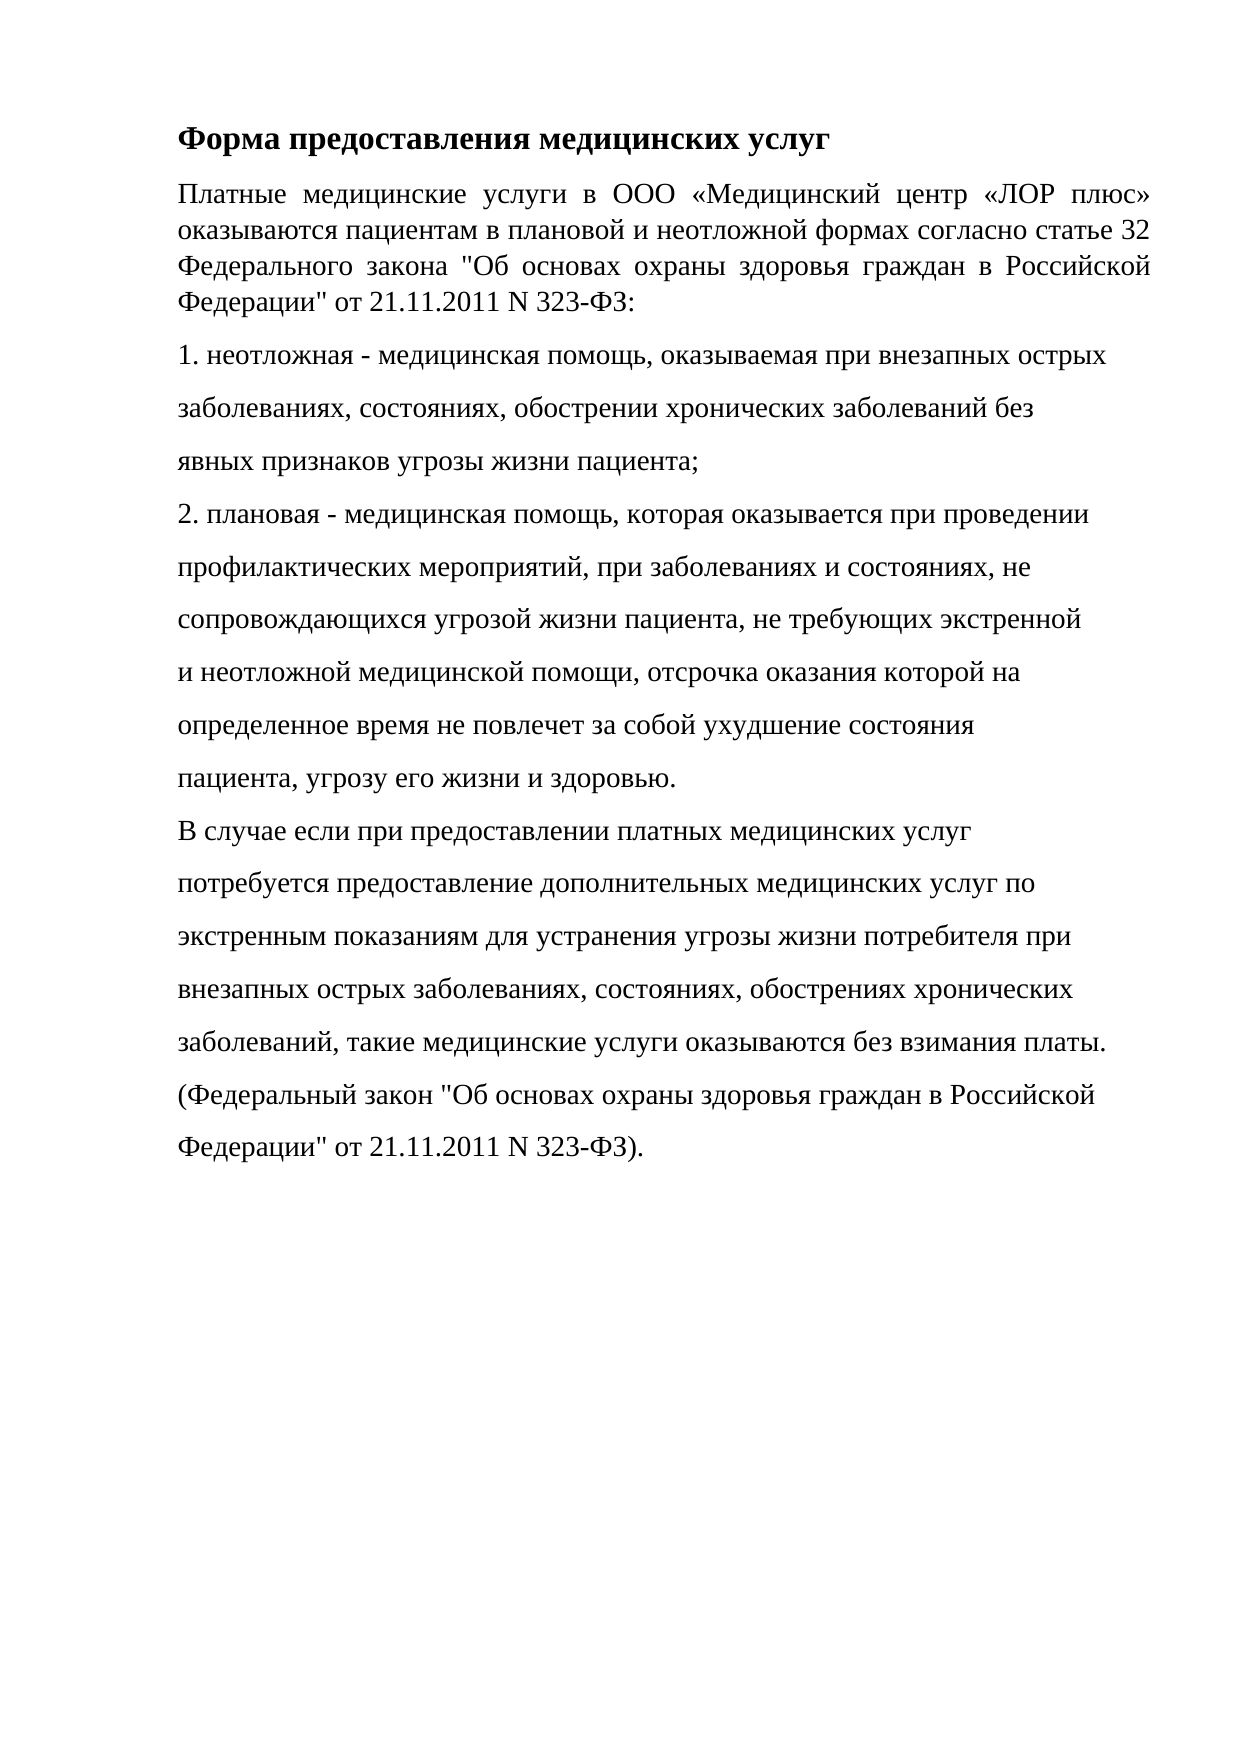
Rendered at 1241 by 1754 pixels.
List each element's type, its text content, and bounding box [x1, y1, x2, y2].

text сопровождающихся угрозой жизни пациента, не требующих экстренной [177, 601, 1152, 635]
text внезапных острых заболеваниях, состояниях, обострениях хронических [177, 971, 1152, 1005]
text заболеваний, такие медицинские услуги оказываются без взимания платы. [177, 1024, 1152, 1057]
text и неотложной медицинской помощи, отсрочка оказания которой на [177, 654, 1152, 688]
text пациента, угрозу его жизни и здоровью. [177, 760, 1152, 793]
text профилактических мероприятий, при заболеваниях и состояниях, не [177, 549, 1152, 582]
text (Федеральный закон "Об основах охраны здоровья граждан в Российской [177, 1077, 1152, 1110]
text экстренным показаниям для устранения угрозы жизни потребителя при [177, 918, 1152, 952]
text 1. неотложная - медицинская помощь, оказываемая при внезапных острых [177, 337, 1152, 371]
text 2. плановая - медицинская помощь, которая оказывается при проведении [177, 496, 1152, 529]
text Платные медицинские услуги в ООО «Медицинский центр «ЛОР плюс» оказываются пациентам в плановой и неотложной формах согласно статье 32 Федерального закона "Об основах охраны здоровья граждан в Российской Федерации" от 21.11.2011 N 323-ФЗ: [177, 176, 1152, 318]
text Федерации" от 21.11.2011 N 323-ФЗ). [177, 1129, 1152, 1163]
text В случае если при предоставлении платных медицинских услуг [177, 813, 1152, 846]
text Форма предоставления медицинских услуг [177, 118, 1152, 156]
text заболеваниях, состояниях, обострении хронических заболеваний без [177, 390, 1152, 424]
text явных признаков угрозы жизни пациента; [177, 443, 1152, 477]
text потребуется предоставление дополнительных медицинских услуг по [177, 866, 1152, 899]
text определенное время не повлечет за собой ухудшение состояния [177, 707, 1152, 741]
